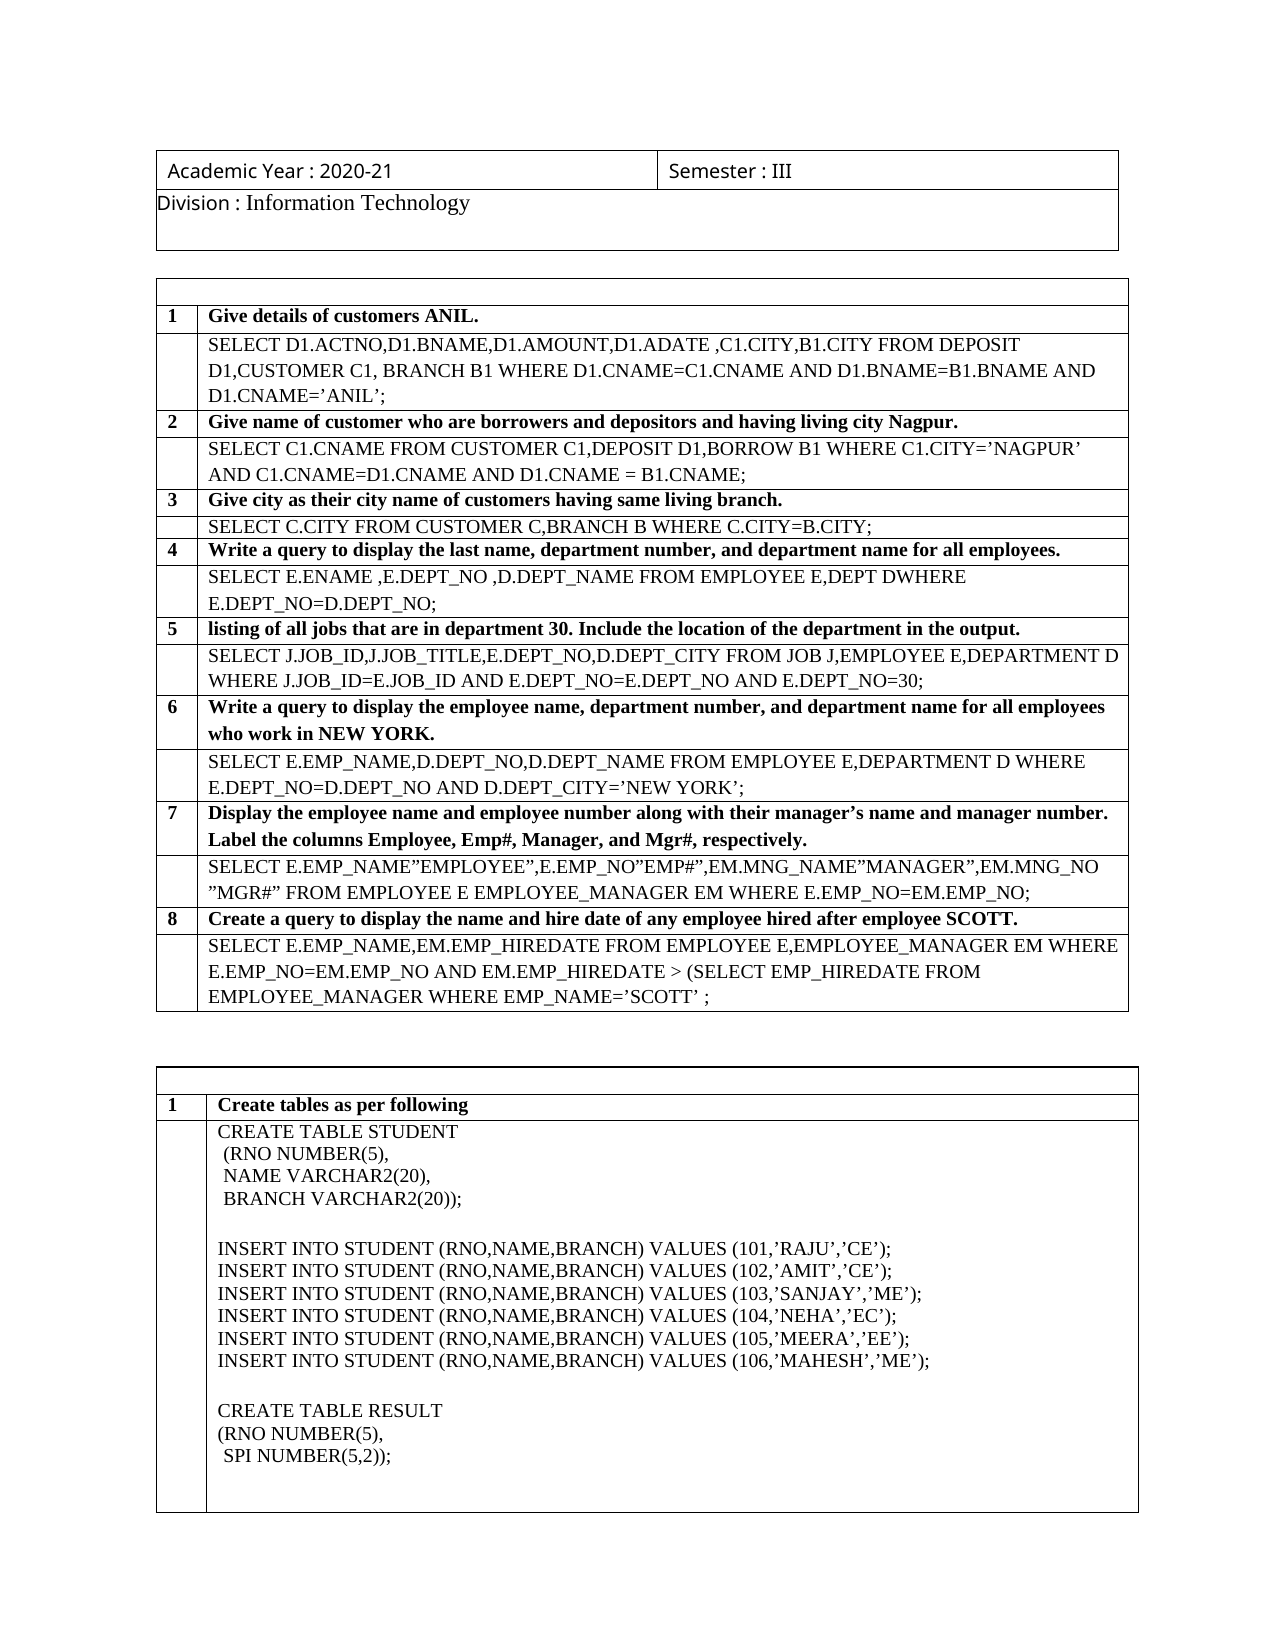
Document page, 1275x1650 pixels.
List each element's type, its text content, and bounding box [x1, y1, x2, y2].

table_cell 1 [157, 1095, 206, 1120]
table_cell listing of all jobs that are in department 30. Include the location of the department in the output. [198, 618, 1128, 643]
table_cell [157, 517, 197, 538]
table_cell Give name of customer who are borrowers and depositors and having living city Nagpur. [198, 411, 1128, 437]
table_cell Give city as their city name of customers having same living branch. [198, 490, 1128, 516]
table_cell [157, 438, 197, 488]
table_cell SELECT J.JOB_ID,J.JOB_TITLE,E.DEPT_NO,D.DEPT_CITY FROM JOB J,EMPLOYEE E,DEPARTMENT D WHERE J.JOB_ID=E.JOB_ID AND E.DEPT_NO=E.DEPT_NO AND E.DEPT_NO=30; [198, 645, 1128, 695]
table_cell Write a query to display the employee name, department number, and department name for all employees who work in NEW YORK. [198, 696, 1128, 749]
table_cell 2 [157, 411, 197, 437]
table_cell 4 [157, 539, 197, 565]
table_cell [157, 1121, 206, 1512]
table_cell 7 [157, 802, 197, 855]
table_cell 5 [157, 618, 197, 643]
table_cell [157, 750, 197, 801]
table_header [157, 279, 1128, 305]
table_cell SELECT C1.CNAME FROM CUSTOMER C1,DEPOSIT D1,BORROW B1 WHERE C1.CITY=’NAGPUR’ AND C1.CNAME=D1.CNAME AND D1.CNAME = B1.CNAME; [198, 438, 1128, 488]
table_header [157, 1068, 1138, 1094]
table_cell 8 [157, 908, 197, 934]
table_header Academic Year : 2020-21 [157, 151, 657, 188]
table_cell Create tables as per following [207, 1095, 1138, 1120]
table_cell SELECT E.EMP_NAME”EMPLOYEE”,E.EMP_NO”EMP#”,EM.MNG_NAME”MANAGER”,EM.MNG_NO ”MGR#” FROM EMPLOYEE E EMPLOYEE_MANAGER EM WHERE E.EMP_NO=EM.EMP_NO; [198, 856, 1128, 907]
table_cell Write a query to display the last name, department number, and department name for all employees. [198, 539, 1128, 565]
table_cell SELECT D1.ACTNO,D1.BNAME,D1.AMOUNT,D1.ADATE ,C1.CITY,B1.CITY FROM DEPOSIT D1,CUSTOMER C1, BRANCH B1 WHERE D1.CNAME=C1.CNAME AND D1.BNAME=B1.BNAME AND D1.CNAME=’ANIL’; [198, 334, 1128, 410]
table_cell 6 [157, 696, 197, 749]
table_cell [157, 645, 197, 695]
table_cell [157, 935, 197, 1011]
table_cell 1 [157, 306, 197, 332]
table_header Semester : III [658, 151, 1118, 188]
table_cell Create a query to display the name and hire date of any employee hired after employee SCOTT. [198, 908, 1128, 934]
table_cell Give details of customers ANIL. [198, 306, 1128, 332]
table_cell [157, 856, 197, 907]
table_cell SELECT E.EMP_NAME,EM.EMP_HIREDATE FROM EMPLOYEE E,EMPLOYEE_MANAGER EM WHERE E.EMP_NO=EM.EMP_NO AND EM.EMP_HIREDATE > (SELECT EMP_HIREDATE FROM EMPLOYEE_MANAGER WHERE EMP_NAME=’SCOTT’ ; [198, 935, 1128, 1011]
table_cell CREATE TABLE STUDENT (RNO NUMBER(5), NAME VARCHAR2(20), BRANCH VARCHAR2(20)); INSERT INTO STUDENT (RNO,NAME,BRANCH) VALUES (101,’RAJU’,’CE’); INSERT INTO STUDENT (RNO,NAME,BRANCH) VALUES (102,’AMIT’,’CE’); INSERT INTO STUDENT (RNO,NAME,BRANCH) VALUES (103,’SANJAY’,’ME’); INSERT INTO STUDENT (RNO,NAME,BRANCH) VALUES (104,’NEHA’,’EC’); INSERT INTO STUDENT (RNO,NAME,BRANCH) VALUES (105,’MEERA’,’EE’); INSERT INTO STUDENT (RNO,NAME,BRANCH) VALUES (106,’MAHESH’,’ME’); CREATE TABLE RESULT (RNO NUMBER(5), SPI NUMBER(5,2)); [207, 1121, 1138, 1512]
table_cell [157, 334, 197, 410]
table_cell SELECT E.EMP_NAME,D.DEPT_NO,D.DEPT_NAME FROM EMPLOYEE E,DEPARTMENT D WHERE E.DEPT_NO=D.DEPT_NO AND D.DEPT_CITY=’NEW YORK’; [198, 750, 1128, 801]
table_cell [157, 566, 197, 617]
table_cell SELECT E.ENAME ,E.DEPT_NO ,D.DEPT_NAME FROM EMPLOYEE E,DEPT DWHERE E.DEPT_NO=D.DEPT_NO; [198, 566, 1128, 617]
table_cell SELECT C.CITY FROM CUSTOMER C,BRANCH B WHERE C.CITY=B.CITY; [198, 517, 1128, 538]
table_cell Division : Information Technology [157, 190, 1118, 250]
table_cell Display the employee name and employee number along with their manager’s name and manager number. Label the columns Employee, Emp#, Manager, and Mgr#, respectively. [198, 802, 1128, 855]
table_cell 3 [157, 490, 197, 516]
